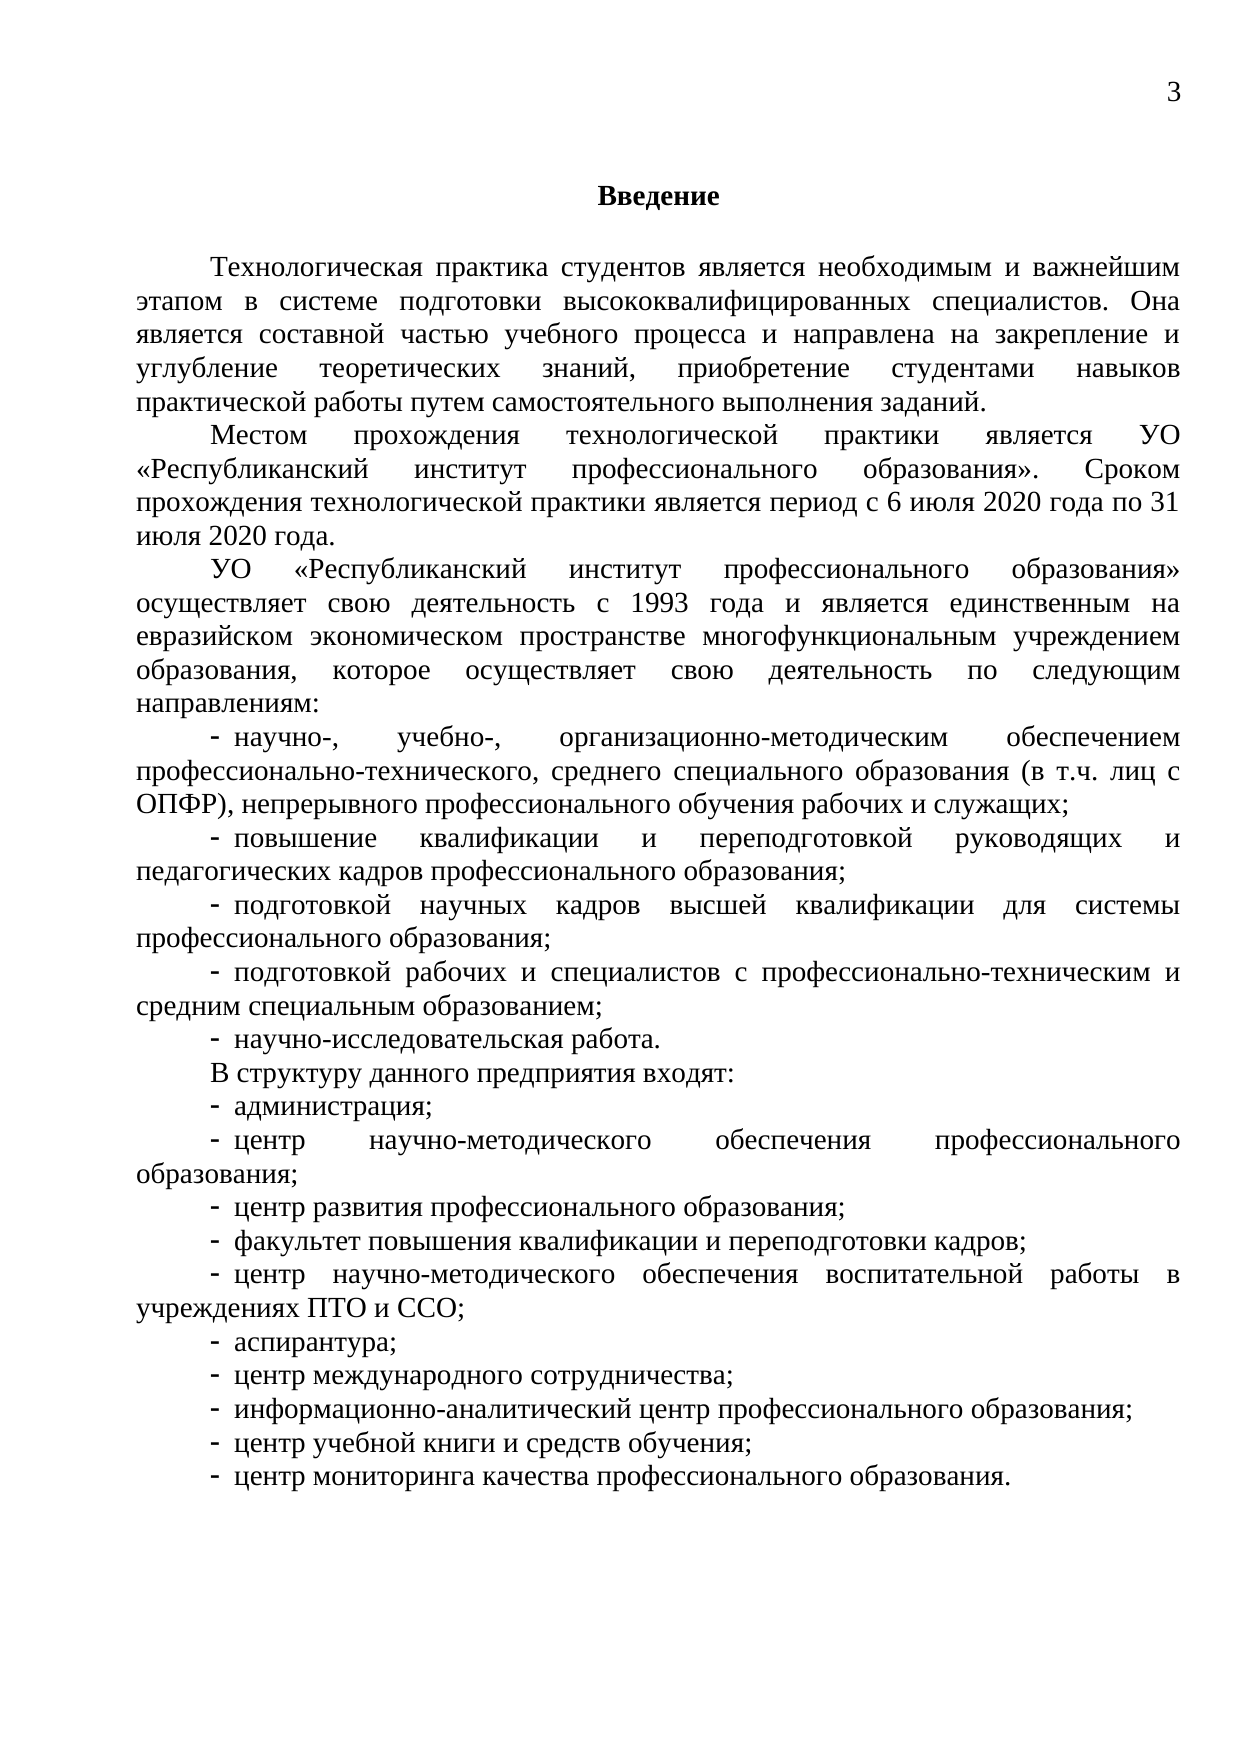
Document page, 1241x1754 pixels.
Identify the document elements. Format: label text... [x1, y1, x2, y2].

list аспирантура; [136, 1324, 1181, 1357]
list центр научно-методического обеспечения воспитательной работы в учреждениях ПТО и ССО; [136, 1257, 1181, 1324]
list центр научно-методического обеспечения профессионального образования; [136, 1122, 1181, 1189]
list факультет повышения квалификации и переподготовки кадров; [136, 1223, 1181, 1257]
list центр развития профессионального образования; [136, 1189, 1181, 1223]
list подготовкой научных кадров высшей квалификации для системы профессионального образования; [136, 887, 1181, 954]
text Технологическая практика студентов является необходимым и важнейшим этапом в системе подготовки высококвалифицированных специалистов. Она является составной частью учебного процесса и направлена на закрепление и углубление теоретических знаний, приобретение студентами навыков практической работы путем самостоятельного выполнения заданий. [136, 249, 1181, 417]
list администрация; [136, 1088, 1181, 1122]
list центр международного сотрудничества; [136, 1357, 1181, 1391]
list научно-исследовательская работа. [136, 1021, 1181, 1055]
list центр учебной книги и средств обучения; [136, 1425, 1181, 1458]
text В структуру данного предприятия входят: [136, 1055, 1181, 1088]
subtitle Введение [136, 178, 1181, 212]
text УО «Республиканский институт профессионального образования» осуществляет свою деятельность с 1993 года и является единственным на евразийском экономическом пространстве многофункциональным учреждением образования, которое осуществляет свою деятельность по следующим направлениям: [136, 551, 1181, 719]
list информационно-аналитический центр профессионального образования; [136, 1391, 1181, 1425]
list центр мониторинга качества профессионального образования. [136, 1458, 1181, 1492]
text Местом прохождения технологической практики является УО «Республиканский институт профессионального образования». Сроком прохождения технологической практики является период с 6 июля 2020 года по 31 июля 2020 года. [136, 417, 1181, 551]
list научно-, учебно-, организационно-методическим обеспечением профессионально-технического, среднего специального образования (в т.ч. лиц с ОПФР), непрерывного профессионального обучения рабочих и служащих; [136, 719, 1181, 820]
list подготовкой рабочих и специалистов с профессионально-техническим и средним специальным образованием; [136, 954, 1181, 1021]
list повышение квалификации и переподготовкой руководящих и педагогических кадров профессионального образования; [136, 820, 1181, 887]
